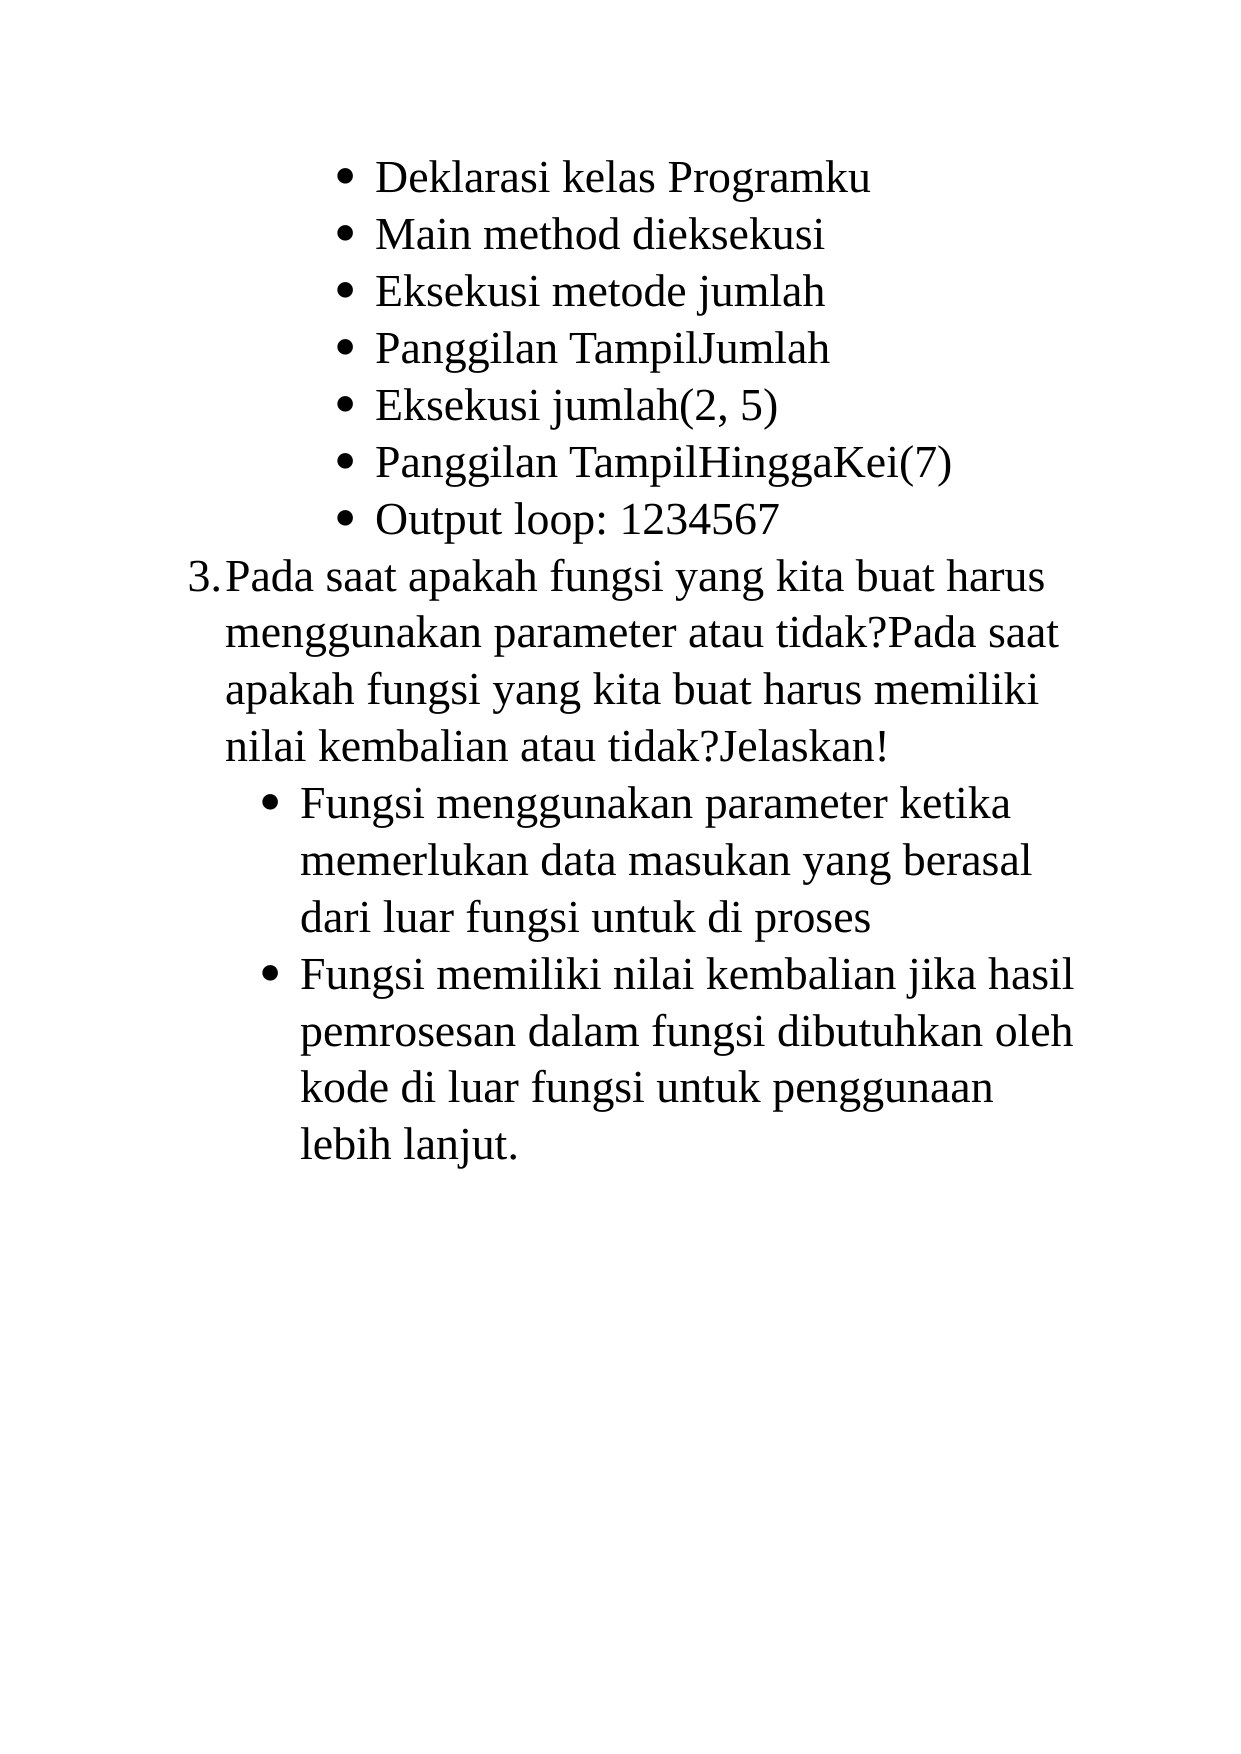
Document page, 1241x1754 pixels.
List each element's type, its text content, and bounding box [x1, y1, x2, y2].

list Eksekusi jumlah(2, 5) [337, 377, 1090, 430]
list Panggilan TampilHinggaKei(7) [337, 434, 1090, 487]
list Output loop: 1234567 [337, 491, 1090, 544]
list Panggilan TampilJumlah [337, 321, 1090, 373]
list Fungsi memiliki nilai kembalian jika hasil pemrosesan dalam fungsi dibutuhkan oleh kode di luar fungsi untuk penggunaan lebih lanjut. [262, 946, 1090, 1169]
list Main method dieksekusi [337, 207, 1090, 259]
list Deklarasi kelas Programku [337, 150, 1090, 203]
list Eksekusi metode jumlah [337, 264, 1090, 316]
list Pada saat apakah fungsi yang kita buat harus menggunakan parameter atau tidak?Pada saat apakah fungsi yang kita buat harus memiliki nilai kembalian atau tidak?Jelaskan! [187, 548, 1090, 771]
list Fungsi menggunakan parameter ketika memerlukan data masukan yang berasal dari luar fungsi untuk di proses [262, 776, 1090, 942]
